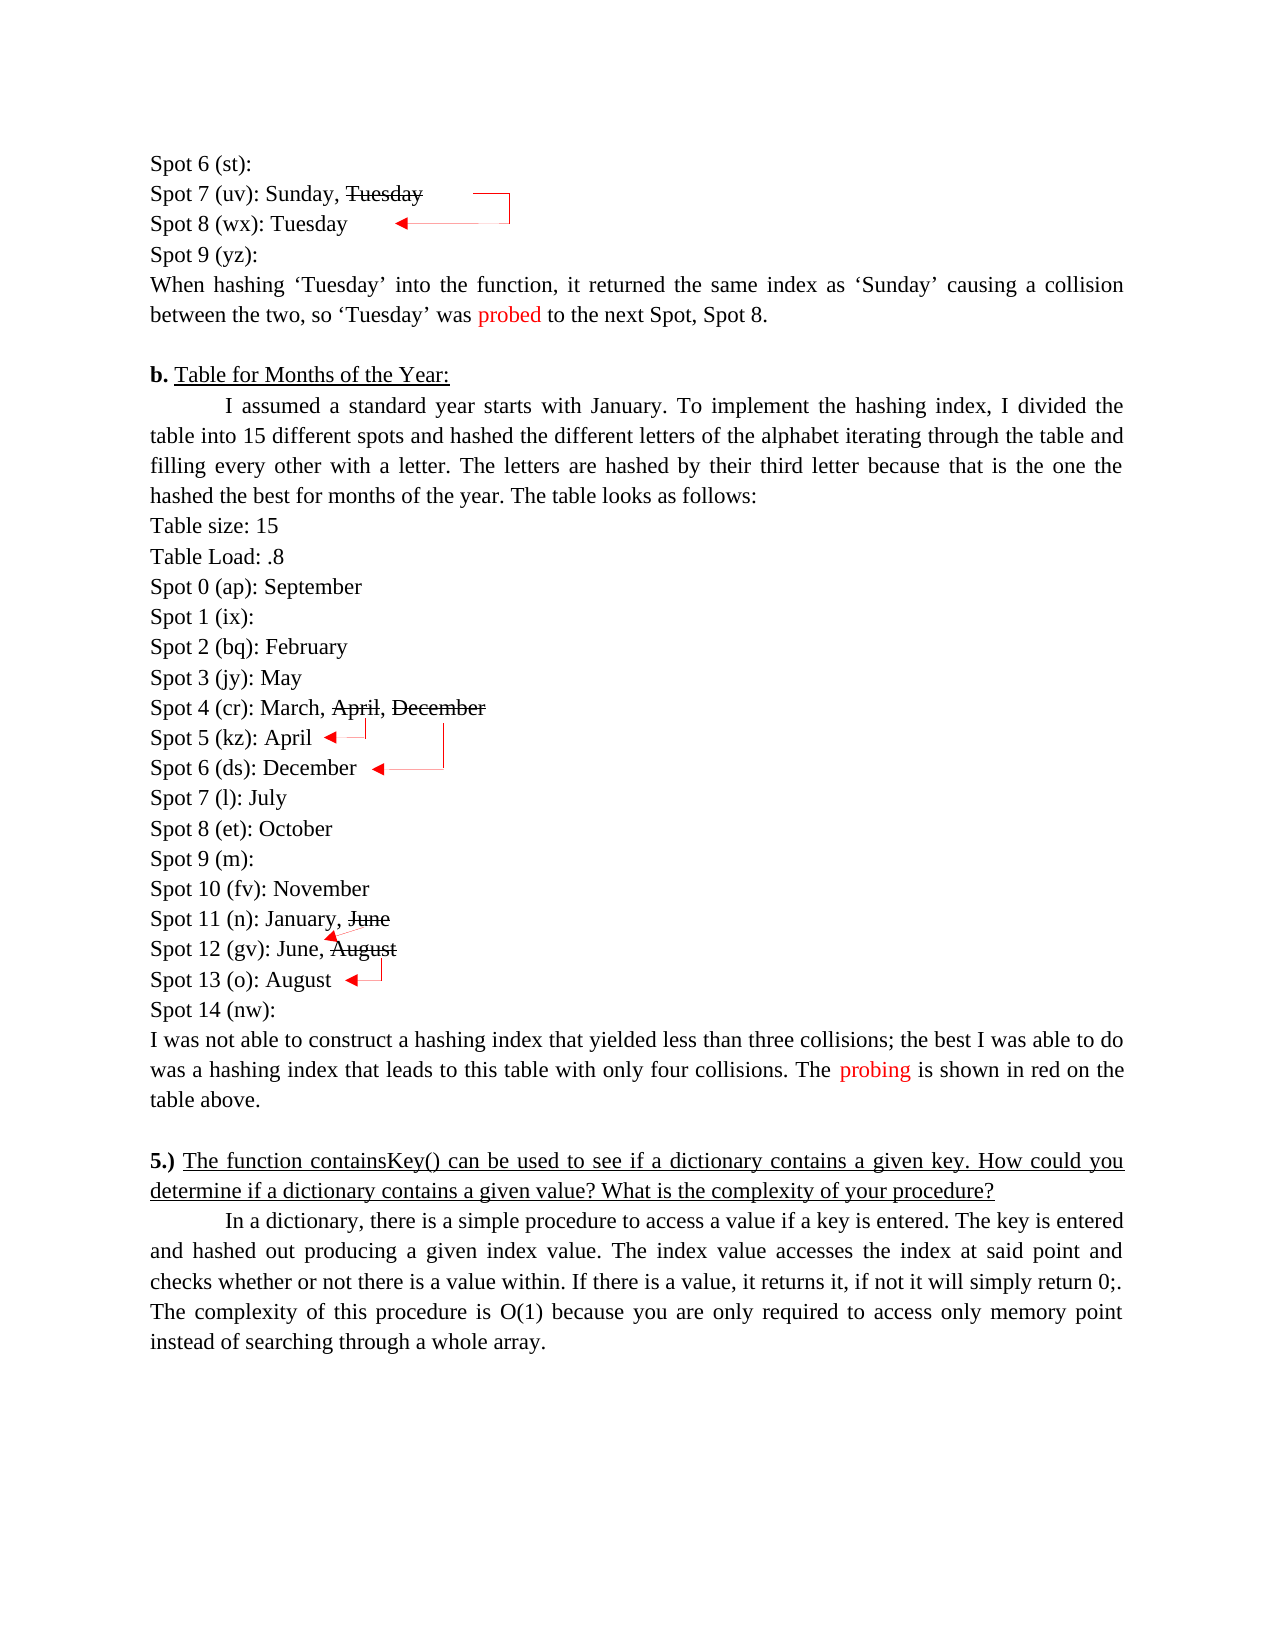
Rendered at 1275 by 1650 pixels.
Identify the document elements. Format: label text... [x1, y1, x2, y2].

text When hashing ‘Tuesday’ into the function, it returned the same index as ‘Sunday’ causing a collision between the two, so ‘Tuesday’ was probed to the next Spot, Spot 8. [150, 271, 1125, 327]
text Spot 7 (l): July [150, 784, 1125, 811]
text Spot 9 (m): [150, 845, 1125, 871]
text Spot 8 (et): October [150, 814, 1125, 841]
text I assumed a standard year starts with January. To implement the hashing index, I divided the table into 15 different spots and hashed the different letters of the alphabet iterating through the table and filling every other with a letter. The letters are hashed by their third letter because that is the one the hashed the best for months of the year. The table looks as follows: [150, 392, 1125, 509]
text Spot 5 (kz): April [150, 724, 1125, 750]
text Table size: 15 [150, 512, 1125, 539]
text Spot 7 (uv): Sunday, Tuesday [150, 180, 1125, 207]
text Spot 6 (st): [150, 150, 1125, 176]
text Spot 10 (fv): November [150, 875, 1125, 901]
text I was not able to construct a hashing index that yielded less than three collisions; the best I was able to do was a hashing index that leads to this table with only four collisions. The probing is shown in red on the table above. [150, 1026, 1125, 1113]
text Spot 9 (yz): [150, 241, 1125, 267]
text Spot 13 (o): August [150, 966, 1125, 992]
text Spot 4 (cr): March, April, December [150, 694, 1125, 720]
text Spot 3 (jy): May [150, 663, 1125, 690]
text Spot 14 (nw): [150, 996, 1125, 1022]
text Spot 1 (ix): [150, 603, 1125, 629]
text Table Load: .8 [150, 543, 1125, 569]
text 5.) The function containsKey() can be used to see if a dictionary contains a given key. How could you determine if a dictionary contains a given value? What is the complexity of your procedure? [150, 1147, 1125, 1203]
text b. Table for Months of the Year: [150, 361, 1125, 388]
text In a dictionary, there is a simple procedure to access a value if a key is entered. The key is entered and hashed out producing a given index value. The index value accesses the index at said point and checks whether or not there is a value within. If there is a value, it returns it, if not it will simply return 0;. The complexity of this procedure is O(1) because you are only required to access only memory point instead of searching through a whole array. [150, 1207, 1125, 1354]
text Spot 8 (wx): Tuesday [150, 210, 1125, 237]
text Spot 0 (ap): September [150, 573, 1125, 599]
text Spot 6 (ds): December [150, 754, 1125, 781]
text Spot 2 (bq): February [150, 633, 1125, 660]
text Spot 12 (gv): June, August [150, 935, 1125, 962]
text Spot 11 (n): January, June [150, 905, 1125, 932]
